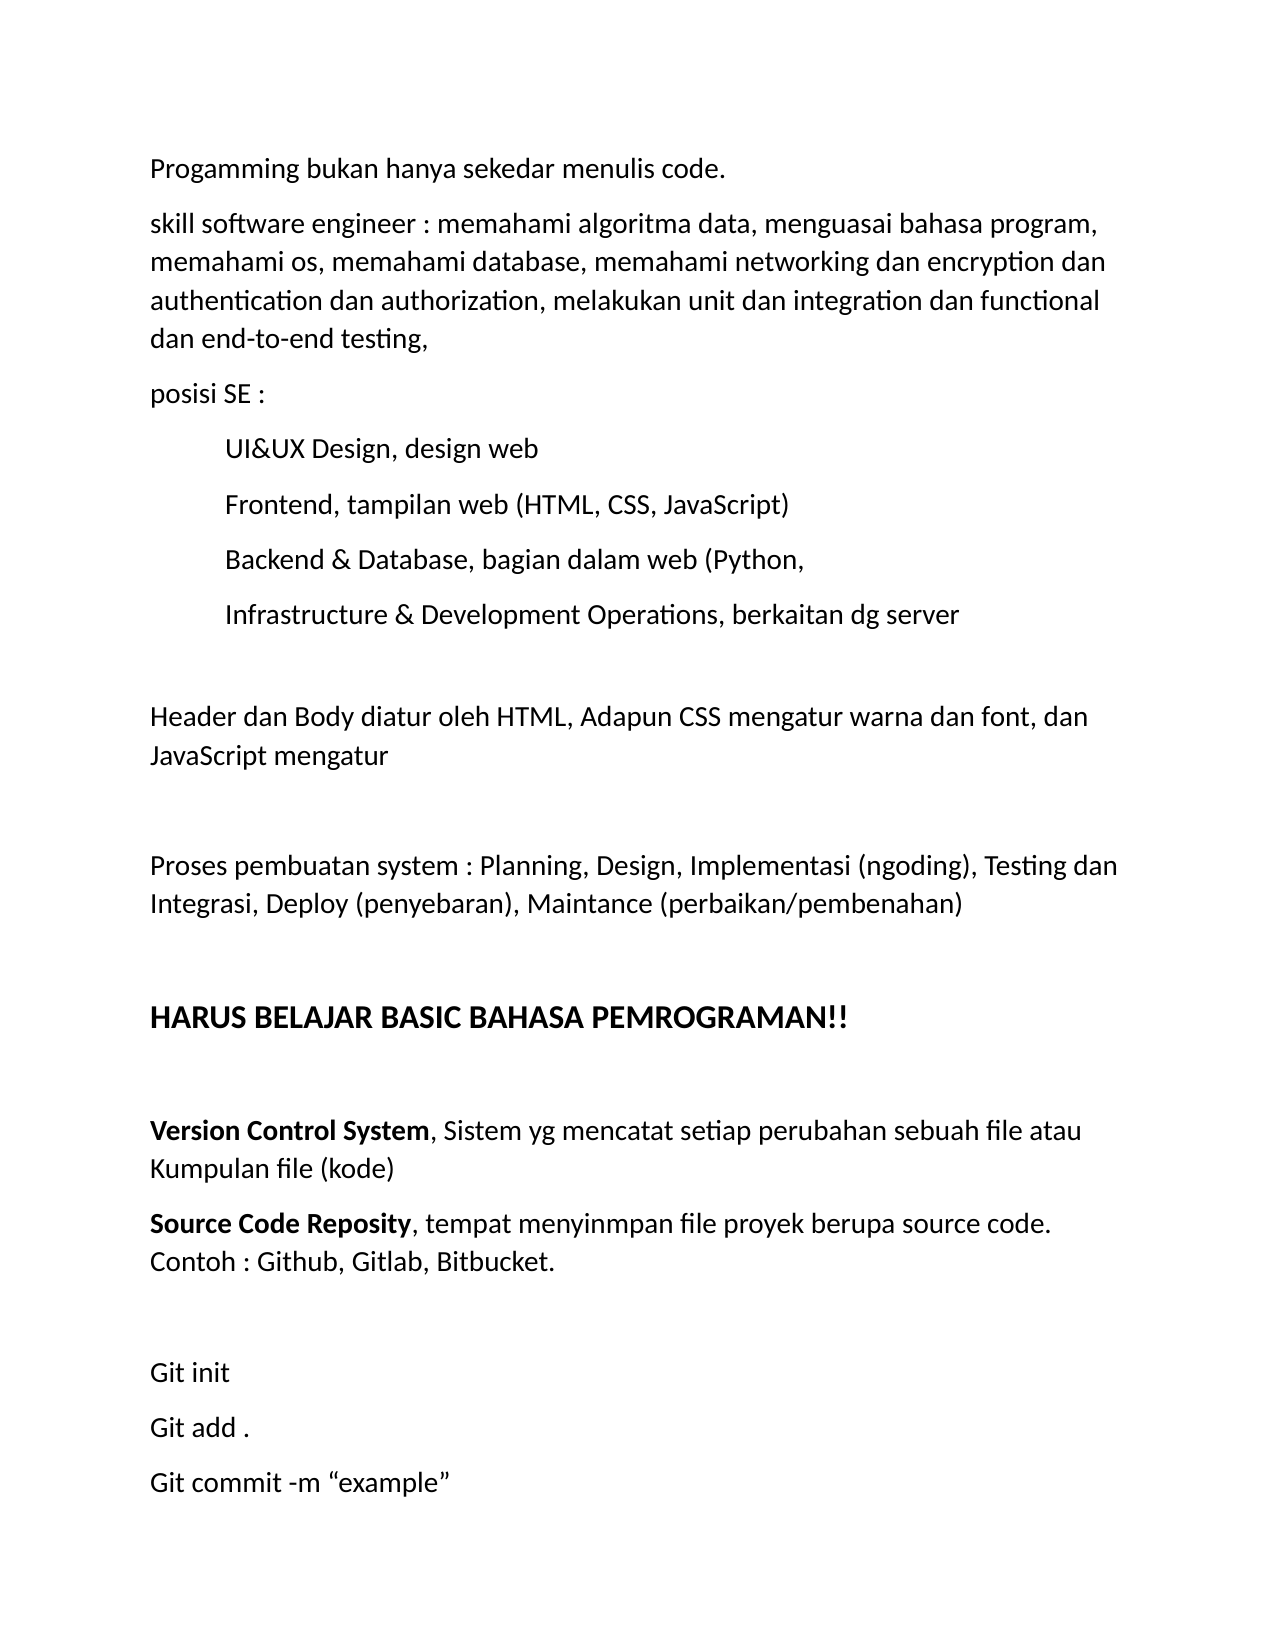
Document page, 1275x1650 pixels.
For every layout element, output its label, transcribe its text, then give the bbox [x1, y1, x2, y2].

text Frontend, tampilan web (HTML, CSS, JavaScript) [150, 486, 1125, 521]
text skill software engineer : memahami algoritma data, menguasai bahasa program, memahami os, memahami database, memahami networking dan encryption dan authentication dan authorization, melakukan unit dan integration dan functional dan end-to-end testing, [150, 205, 1125, 356]
text Infrastructure & Development Operations, berkaitan dg server [150, 596, 1125, 632]
text Header dan Body diatur oleh HTML, Adapun CSS mengatur warna dan font, dan JavaScript mengatur [150, 698, 1125, 773]
text Source Code Reposity, tempat menyinmpan file proyek berupa source code. Contoh : Github, Gitlab, Bitbucket. [150, 1205, 1125, 1279]
text Proses pembuatan system : Planning, Design, Implementasi (ngoding), Testing dan Integrasi, Deploy (penyebaran), Maintance (perbaikan/pembenahan) [150, 847, 1125, 921]
text Version Control System, Sistem yg mencatat setiap perubahan sebuah file atau Kumpulan file (kode) [150, 1112, 1125, 1186]
text Git add . [150, 1409, 1125, 1444]
text Git commit -m “example” [150, 1464, 1125, 1499]
text Progamming bukan hanya sekedar menulis code. [150, 150, 1125, 186]
text HARUS BELAJAR BASIC BAHASA PEMROGRAMAN!! [150, 996, 1125, 1037]
text UI&UX Design, design web [150, 431, 1125, 466]
text Git init [150, 1354, 1125, 1389]
text Backend & Database, bagian dalam web (Python, [150, 541, 1125, 576]
text posisi SE : [150, 376, 1125, 411]
